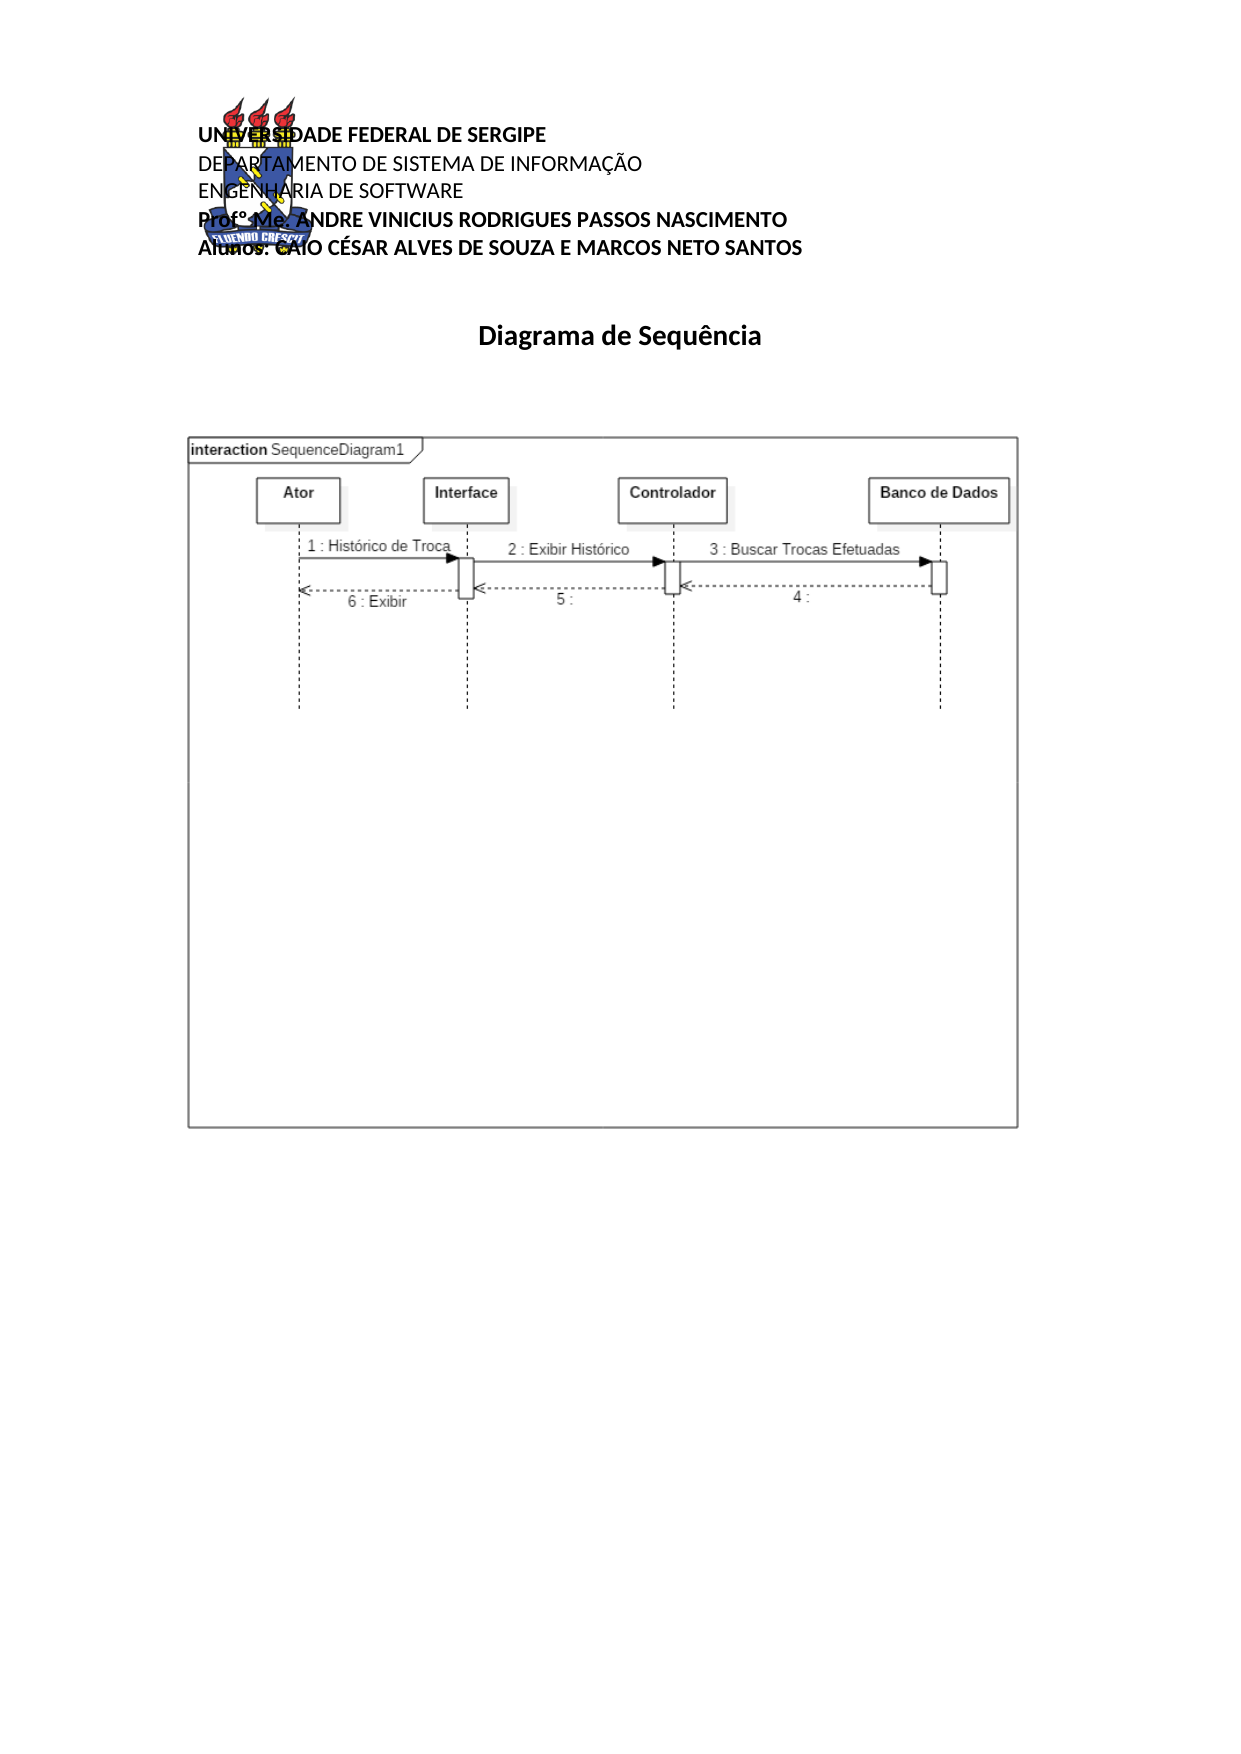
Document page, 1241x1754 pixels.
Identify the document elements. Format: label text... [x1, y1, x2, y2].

text Diagrama de Sequência [177, 317, 1063, 352]
picture [203, 96, 313, 255]
picture [203, 158, 209, 169]
picture [177, 427, 1063, 1174]
